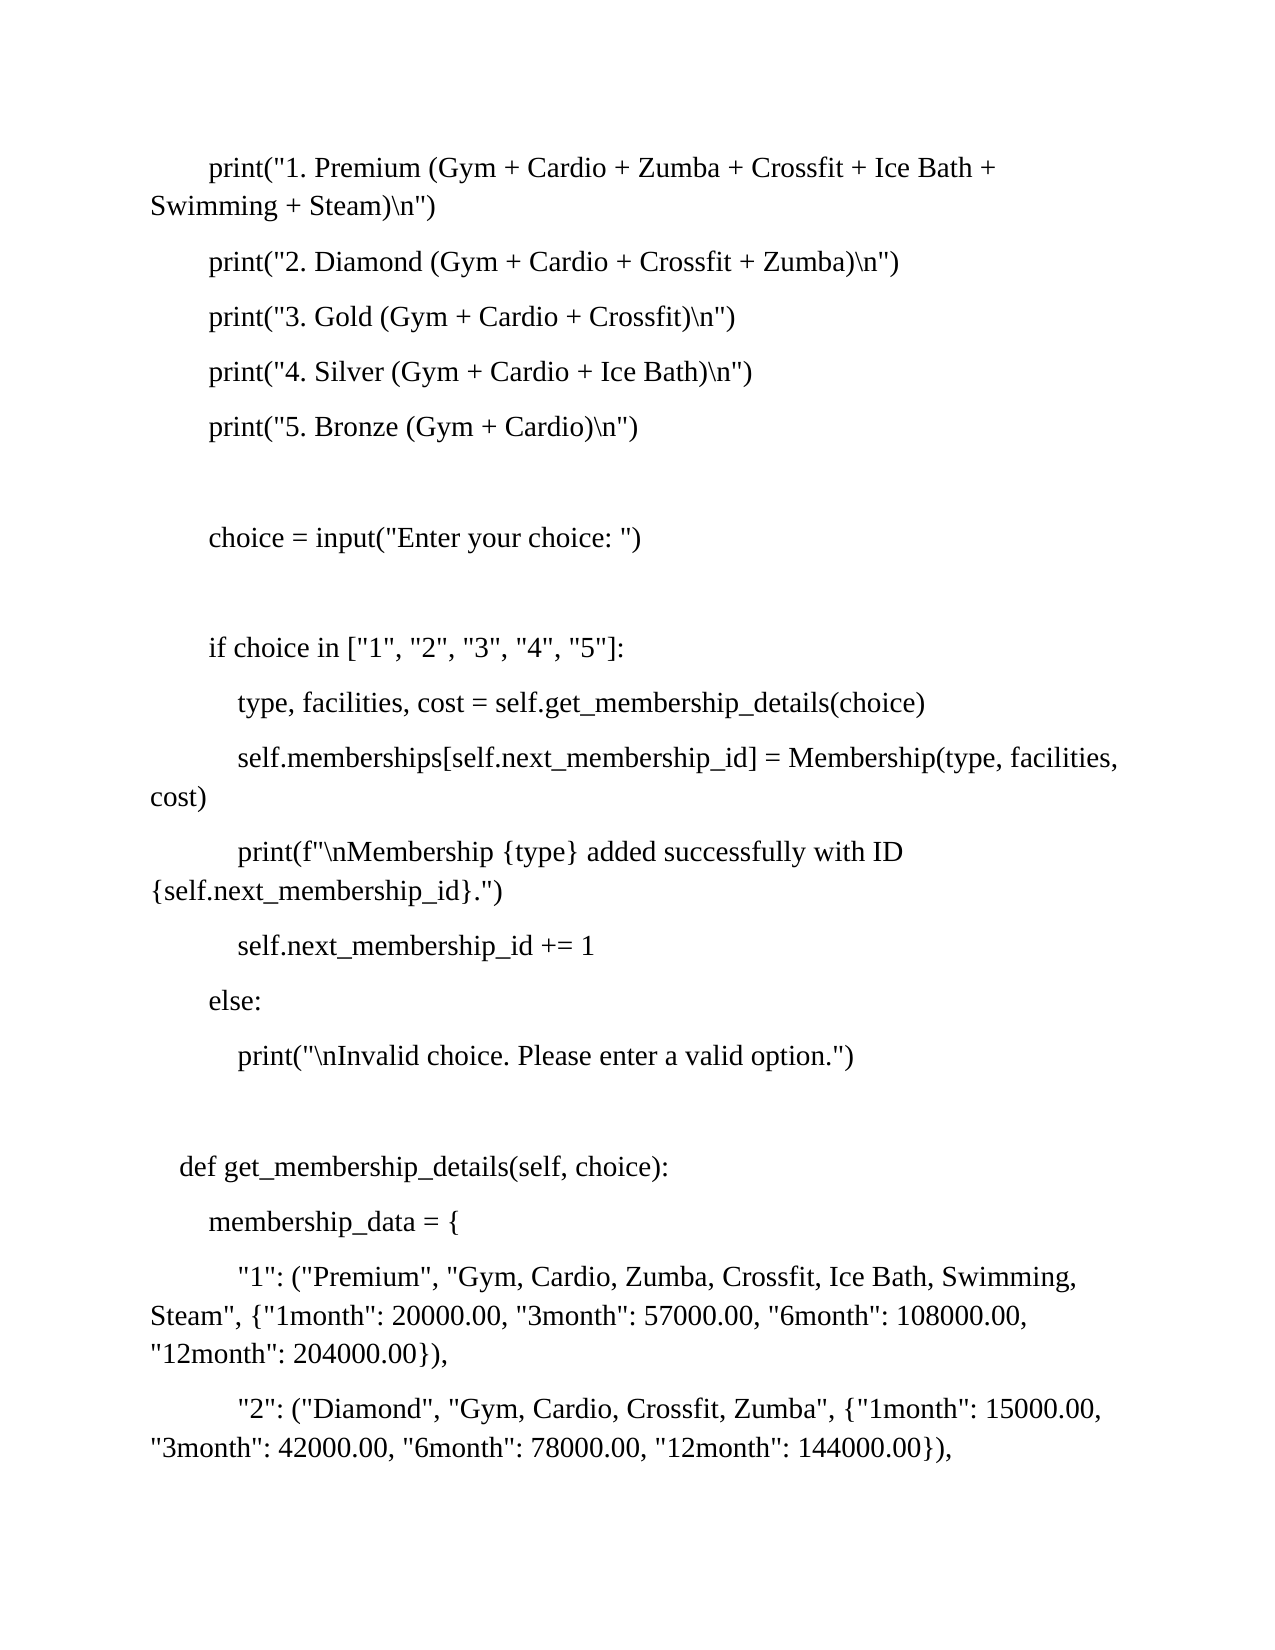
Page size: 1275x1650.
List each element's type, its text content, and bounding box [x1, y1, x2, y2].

text print("1. Premium (Gym + Cardio + Zumba + Crossfit + Ice Bath + Swimming + Steam)\n") [150, 150, 1125, 222]
text self.memberships[self.next_membership_id] = Membership(type, facilities, cost) [150, 741, 1125, 813]
text print("3. Gold (Gym + Cardio + Crossfit)\n") [150, 299, 1125, 332]
text membership_data = { [150, 1204, 1125, 1238]
text if choice in ["1", "2", "3", "4", "5"]: [150, 630, 1125, 664]
text choice = input("Enter your choice: ") [150, 520, 1125, 553]
text print("\nInvalid choice. Please enter a valid option.") [150, 1038, 1125, 1072]
text print("4. Silver (Gym + Cardio + Ice Bath)\n") [150, 354, 1125, 388]
text else: [150, 983, 1125, 1017]
text "2": ("Diamond", "Gym, Cardio, Crossfit, Zumba", {"1month": 15000.00, "3month": 42000.00, "6month": 78000.00, "12month": 144000.00}), [150, 1392, 1125, 1464]
text type, facilities, cost = self.get_membership_details(choice) [150, 685, 1125, 719]
text "1": ("Premium", "Gym, Cardio, Zumba, Crossfit, Ice Bath, Swimming, Steam", {"1month": 20000.00, "3month": 57000.00, "6month": 108000.00, "12month": 204000.00}), [150, 1259, 1125, 1370]
text print("5. Bronze (Gym + Cardio)\n") [150, 409, 1125, 443]
text print(f"\nMembership {type} added successfully with ID {self.next_membership_id}.") [150, 834, 1125, 906]
text def get_membership_details(self, choice): [150, 1149, 1125, 1182]
text print("2. Diamond (Gym + Cardio + Crossfit + Zumba)\n") [150, 244, 1125, 277]
text self.next_membership_id += 1 [150, 928, 1125, 962]
